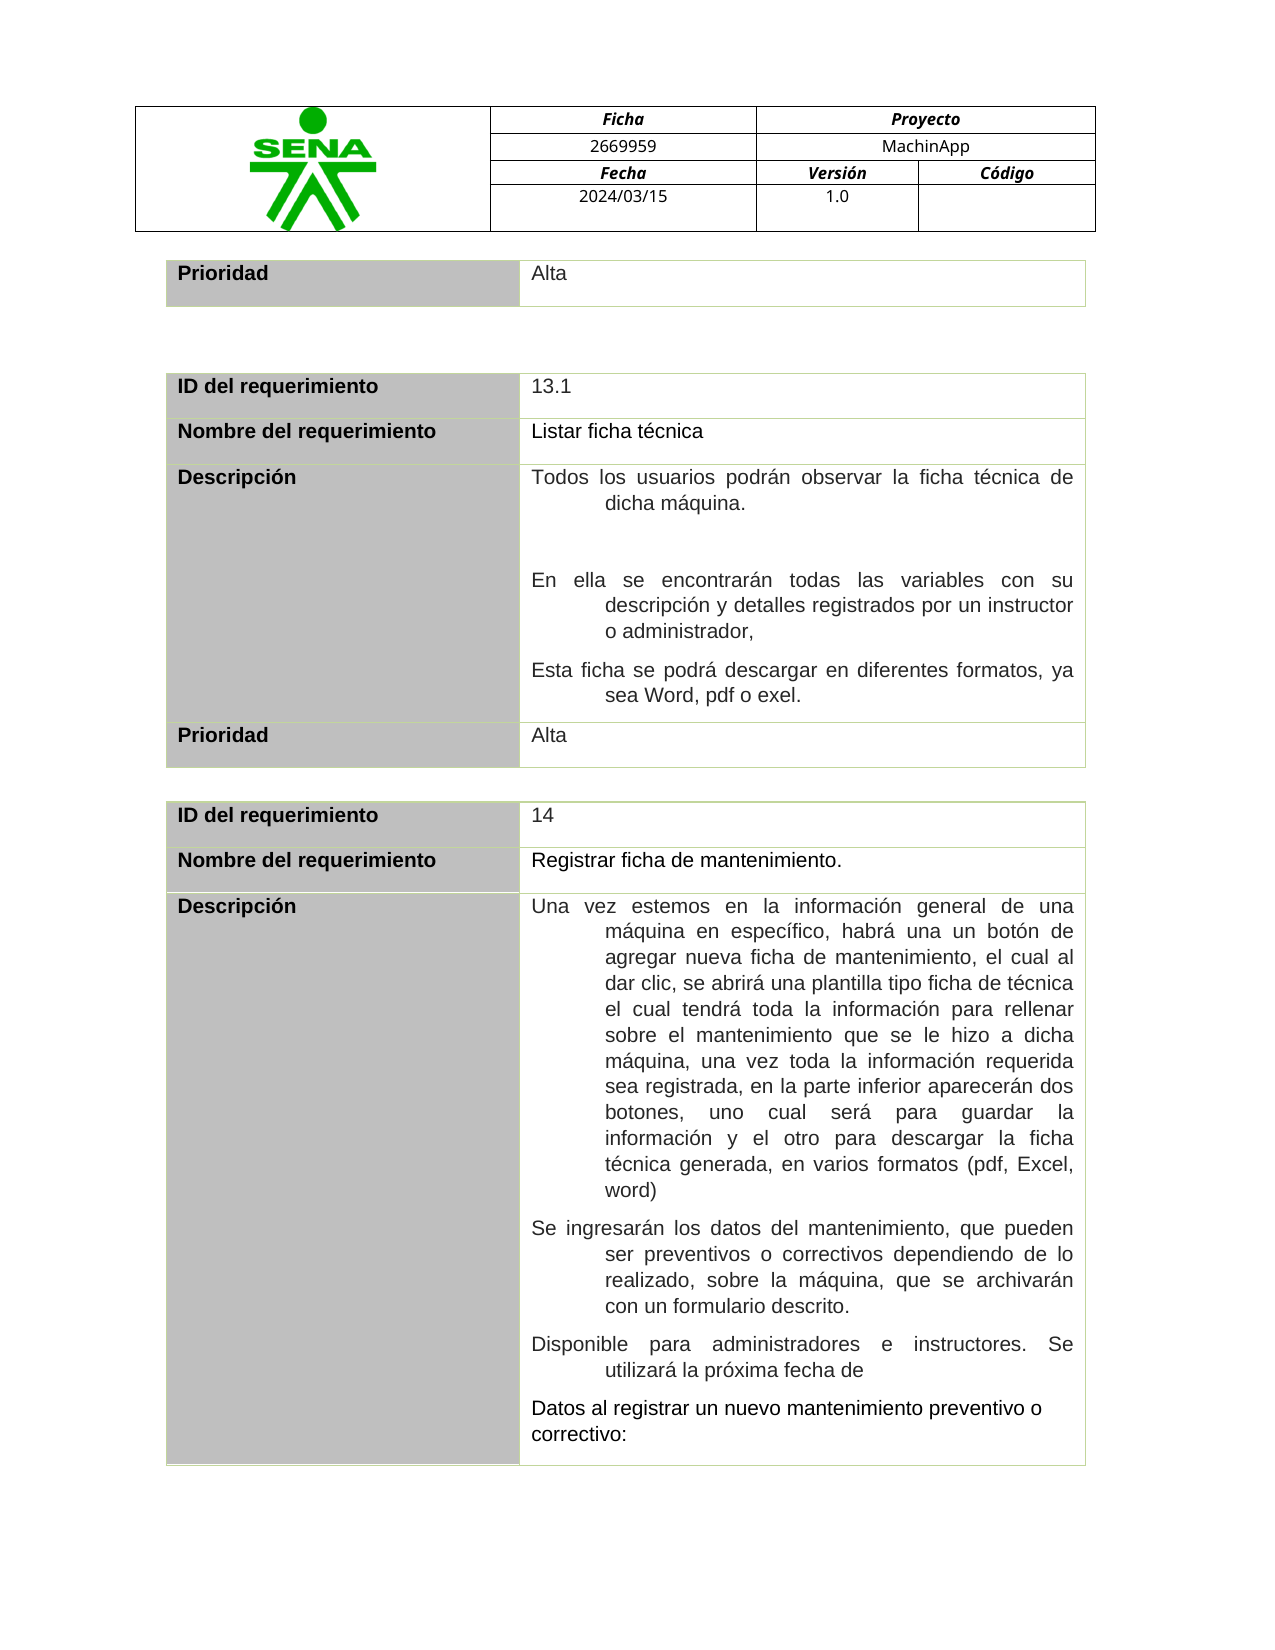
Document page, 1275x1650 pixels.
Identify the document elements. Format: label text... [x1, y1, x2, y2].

table_header 13.1 [520, 374, 1085, 418]
table_header ID del requerimiento [167, 374, 519, 418]
picture [249, 107, 377, 232]
table_header 14 [520, 803, 1085, 847]
table_cell Descripción [167, 465, 519, 722]
table_cell Prioridad [167, 723, 519, 767]
table_cell Registrar ficha de mantenimiento. [520, 848, 1085, 892]
table_cell Nombre del requerimiento [167, 419, 519, 464]
table_cell Todos los usuarios podrán observar la ficha técnica de dicha máquina. En ella se encontrarán todas las variables con su descripción y detalles registrados por un instructor o administrador, Esta ficha se podrá descargar en diferentes formatos, ya sea Word, pdf o exel. [520, 465, 1085, 722]
table_cell Prioridad [167, 261, 519, 306]
table_cell Alta [520, 723, 1085, 767]
table_cell Nombre del requerimiento [167, 848, 519, 892]
table_cell Alta [520, 261, 1085, 306]
table_header ID del requerimiento [167, 803, 519, 847]
table_cell Listar ficha técnica [520, 419, 1085, 464]
table_cell Descripción [167, 894, 519, 1464]
